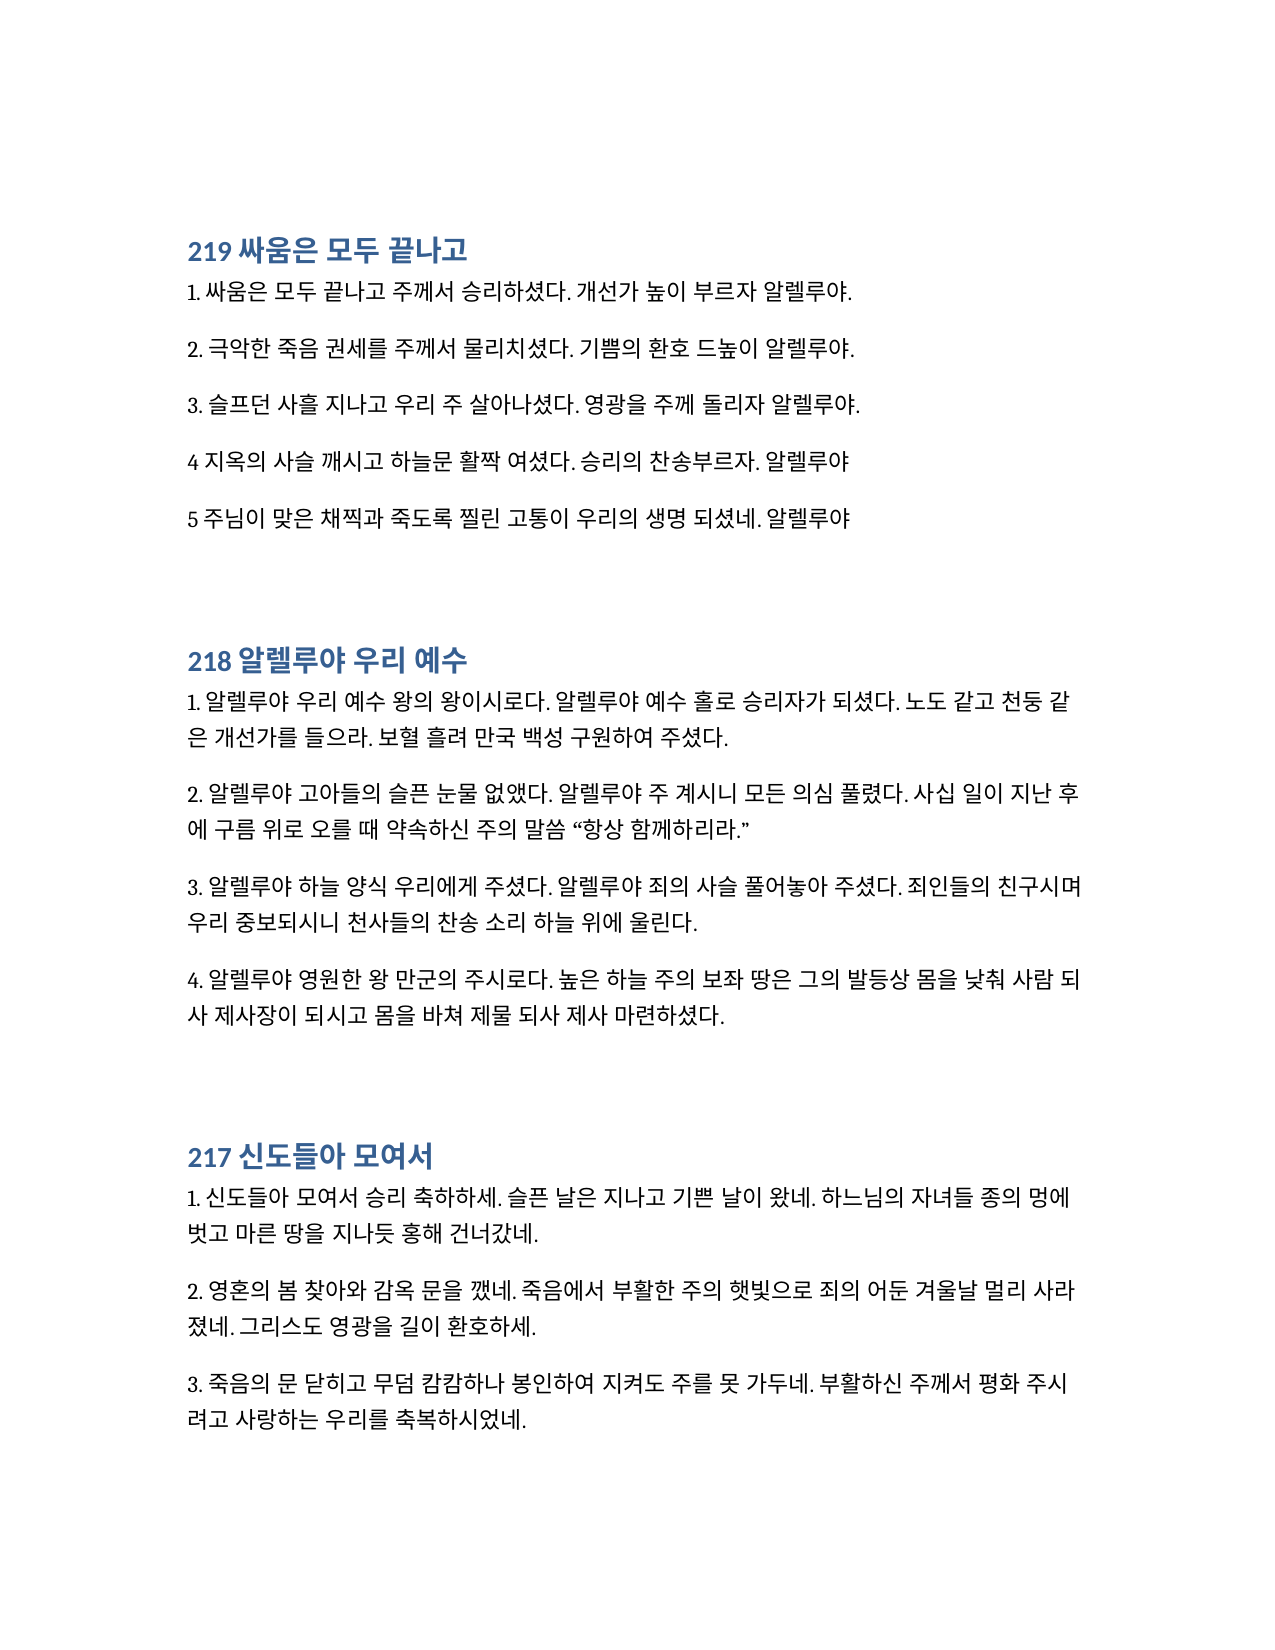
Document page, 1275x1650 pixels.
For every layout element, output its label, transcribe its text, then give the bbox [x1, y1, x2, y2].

text 1. 싸움은 모두 끝나고 주께서 승리하셨다. 개선가 높이 부르자 알렐루야. [187, 276, 1087, 307]
subtitle 217 신도들아 모여서 [187, 1137, 1087, 1176]
text 4 지옥의 사슬 깨시고 하늘문 활짝 여셨다. 승리의 찬송부르자. 알렐루야 [187, 446, 1087, 477]
text 3. 죽음의 문 닫히고 무덤 캄캄하나 봉인하여 지켜도 주를 못 가두네. 부활하신 주께서 평화 주시려고 사랑하는 우리를 축복하시었네. [187, 1368, 1087, 1435]
subtitle 218 알렐루야 우리 예수 [187, 640, 1087, 679]
text 4. 알렐루야 영원한 왕 만군의 주시로다. 높은 하늘 주의 보좌 땅은 그의 발등상 몸을 낮춰 사람 되사 제사장이 되시고 몸을 바쳐 제물 되사 제사 마련하셨다. [187, 964, 1087, 1031]
subtitle 219 싸움은 모두 끝나고 [187, 230, 1087, 270]
text 1. 신도들아 모여서 승리 축하하세. 슬픈 날은 지나고 기쁜 날이 왔네. 하느님의 자녀들 종의 멍에 벗고 마른 땅을 지나듯 홍해 건너갔네. [187, 1182, 1087, 1249]
text 5 주님이 맞은 채찍과 죽도록 찔린 고통이 우리의 생명 되셨네. 알렐루야 [187, 503, 1087, 534]
text 1. 알렐루야 우리 예수 왕의 왕이시로다. 알렐루야 예수 홀로 승리자가 되셨다. 노도 같고 천둥 같은 개선가를 들으라. 보혈 흘려 만국 백성 구원하여 주셨다. [187, 686, 1087, 753]
text 3. 슬프던 사흘 지나고 우리 주 살아나셨다. 영광을 주께 돌리자 알렐루야. [187, 389, 1087, 421]
text 2. 영혼의 봄 찾아와 감옥 문을 깼네. 죽음에서 부활한 주의 햇빛으로 죄의 어둔 겨울날 멀리 사라졌네. 그리스도 영광을 길이 환호하세. [187, 1275, 1087, 1342]
text 2. 극악한 죽음 권세를 주께서 물리치셨다. 기쁨의 환호 드높이 알렐루야. [187, 333, 1087, 364]
text 2. 알렐루야 고아들의 슬픈 눈물 없앴다. 알렐루야 주 계시니 모든 의심 풀렸다. 사십 일이 지난 후에 구름 위로 오를 때 약속하신 주의 말씀 “항상 함께하리라.” [187, 778, 1087, 845]
text 3. 알렐루야 하늘 양식 우리에게 주셨다. 알렐루야 죄의 사슬 풀어놓아 주셨다. 죄인들의 친구시며 우리 중보되시니 천사들의 찬송 소리 하늘 위에 울린다. [187, 871, 1087, 938]
